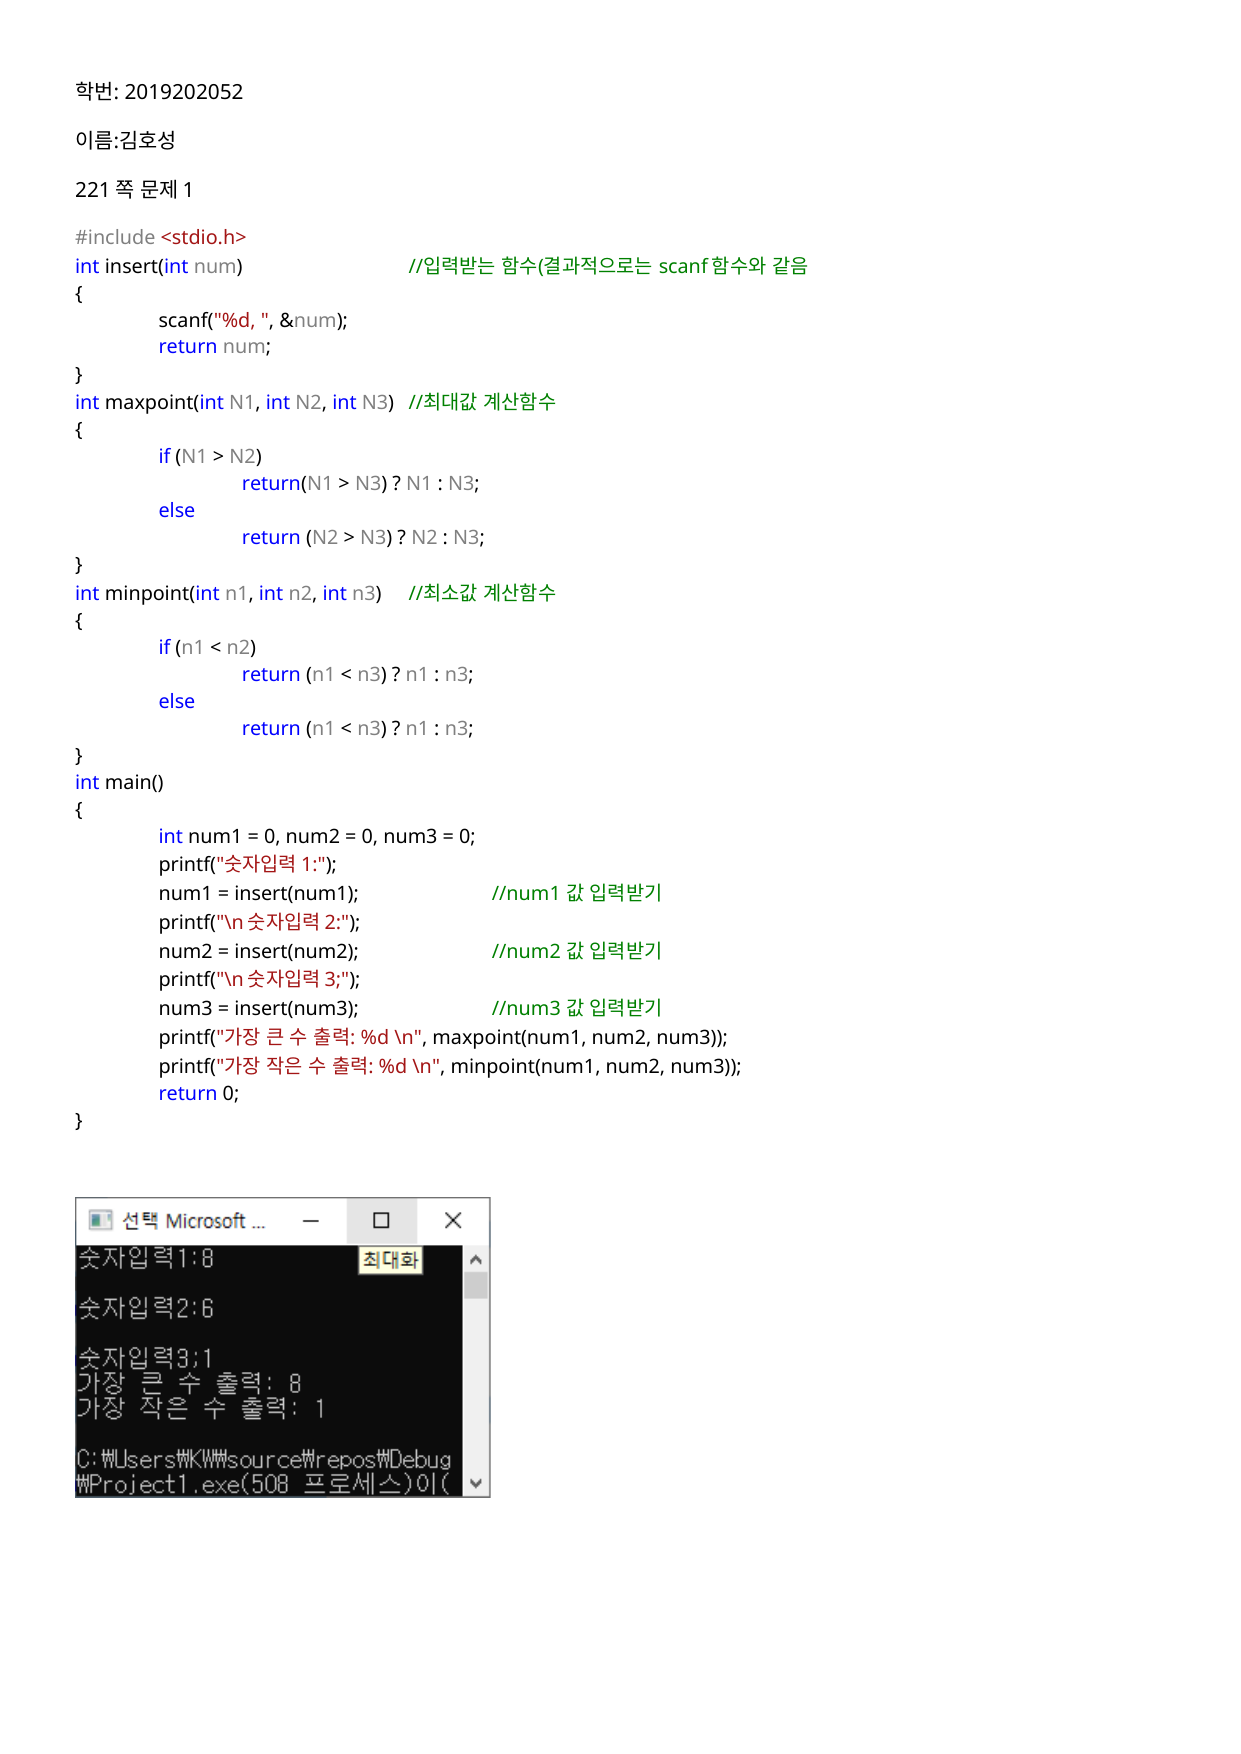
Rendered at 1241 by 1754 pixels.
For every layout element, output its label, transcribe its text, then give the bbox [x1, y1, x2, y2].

text else [75, 496, 1165, 523]
text { [75, 606, 1165, 633]
text return (N2 > N3) ? N2 : N3; [75, 523, 1165, 550]
text if (N1 > N2) [75, 442, 1165, 469]
text num2 = insert(num2); //num2 값 입력받기 [75, 935, 1165, 964]
text int maxpoint(int N1, int N2, int N3) //최대값 계산함수 [75, 387, 1165, 416]
text int num1 = 0, num2 = 0, num3 = 0; [75, 822, 1165, 849]
text printf("\n숫자입력2:"); [75, 906, 1165, 935]
text { [75, 416, 1165, 442]
text #include <stdio.h> [75, 223, 1165, 250]
text num1 = insert(num1); //num1 값 입력받기 [75, 878, 1165, 906]
text { [75, 795, 1165, 822]
text return (n1 < n3) ? n1 : n3; [75, 660, 1165, 687]
text printf("가장 작은 수 출력: %d \n", minpoint(num1, num2, num3)); [75, 1050, 1165, 1079]
text return(N1 > N3) ? N1 : N3; [75, 469, 1165, 496]
text printf("\n숫자입력3;"); [75, 964, 1165, 993]
text } [75, 360, 1165, 387]
text int minpoint(int n1, int n2, int n3) //최소값 계산함수 [75, 577, 1165, 606]
text { [75, 279, 1165, 306]
text return num; [75, 333, 1165, 360]
text int main() [75, 768, 1165, 795]
text scanf("%d, ", &num); [75, 306, 1165, 333]
text printf("숫자입력1:"); [75, 849, 1165, 878]
text else [75, 687, 1165, 714]
text 학번: 2019202052 [75, 75, 1165, 105]
text printf("가장 큰 수 출력: %d \n", maxpoint(num1, num2, num3)); [75, 1021, 1165, 1050]
text } [75, 1106, 1165, 1133]
text } [75, 741, 1165, 768]
text 이름:김호성 [75, 124, 1165, 155]
text num3 = insert(num3); //num3 값 입력받기 [75, 993, 1165, 1021]
text 221쪽 문제1 [75, 174, 1165, 204]
picture [75, 1197, 491, 1498]
text if (n1 < n2) [75, 633, 1165, 660]
text return (n1 < n3) ? n1 : n3; [75, 714, 1165, 741]
text return 0; [75, 1079, 1165, 1106]
text } [75, 550, 1165, 577]
text int insert(int num) //입력받는 함수(결과적으로는 scanf함수와 같음 [75, 250, 1165, 279]
